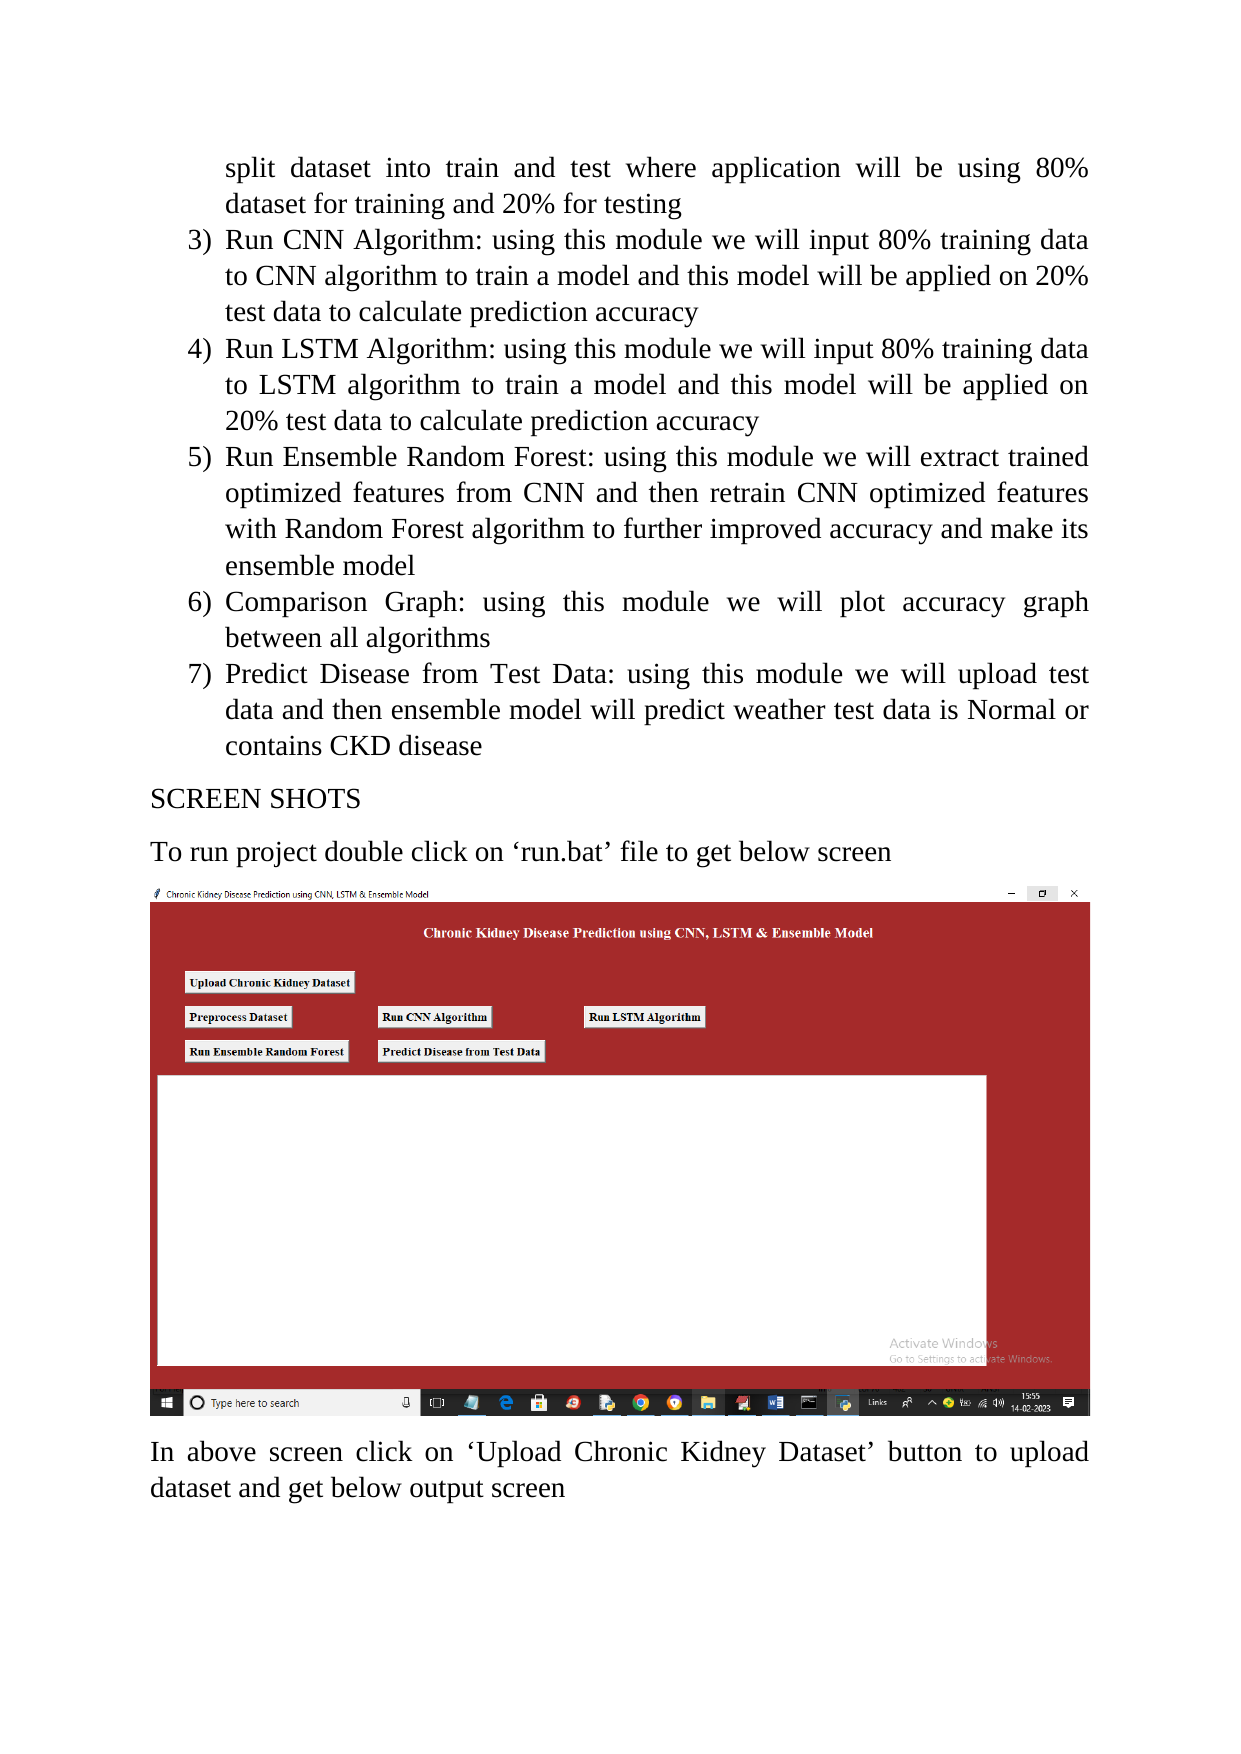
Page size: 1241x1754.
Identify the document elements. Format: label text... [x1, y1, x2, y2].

text SCREEN SHOTS [150, 781, 1090, 815]
text In above screen click on ‘Upload Chronic Kidney Dataset’ button to upload dataset and get below output screen [150, 1434, 1090, 1504]
list Predict Disease from Test Data: using this module we will upload test data and then ensemble model will predict weather test data is Normal or contains CKD disease [187, 656, 1090, 762]
list Run LSTM Algorithm: using this module we will input 80% training data to LSTM algorithm to train a model and this model will be applied on 20% test data to calculate prediction accuracy [187, 331, 1090, 437]
list Comparison Graph: using this module we will plot accuracy graph between all algorithms [187, 584, 1090, 653]
text To run project double click on ‘run.bat’ file to get below screen [150, 834, 1090, 867]
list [187, 150, 1090, 220]
picture [150, 886, 1091, 1416]
list Run CNN Algorithm: using this module we will input 80% training data to CNN algorithm to train a model and this model will be applied on 20% test data to calculate prediction accuracy [187, 222, 1090, 328]
list Run Ensemble Random Forest: using this module we will extract trained optimized features from CNN and then retrain CNN optimized features with Random Forest algorithm to further improved accuracy and make its ensemble model [187, 439, 1090, 581]
